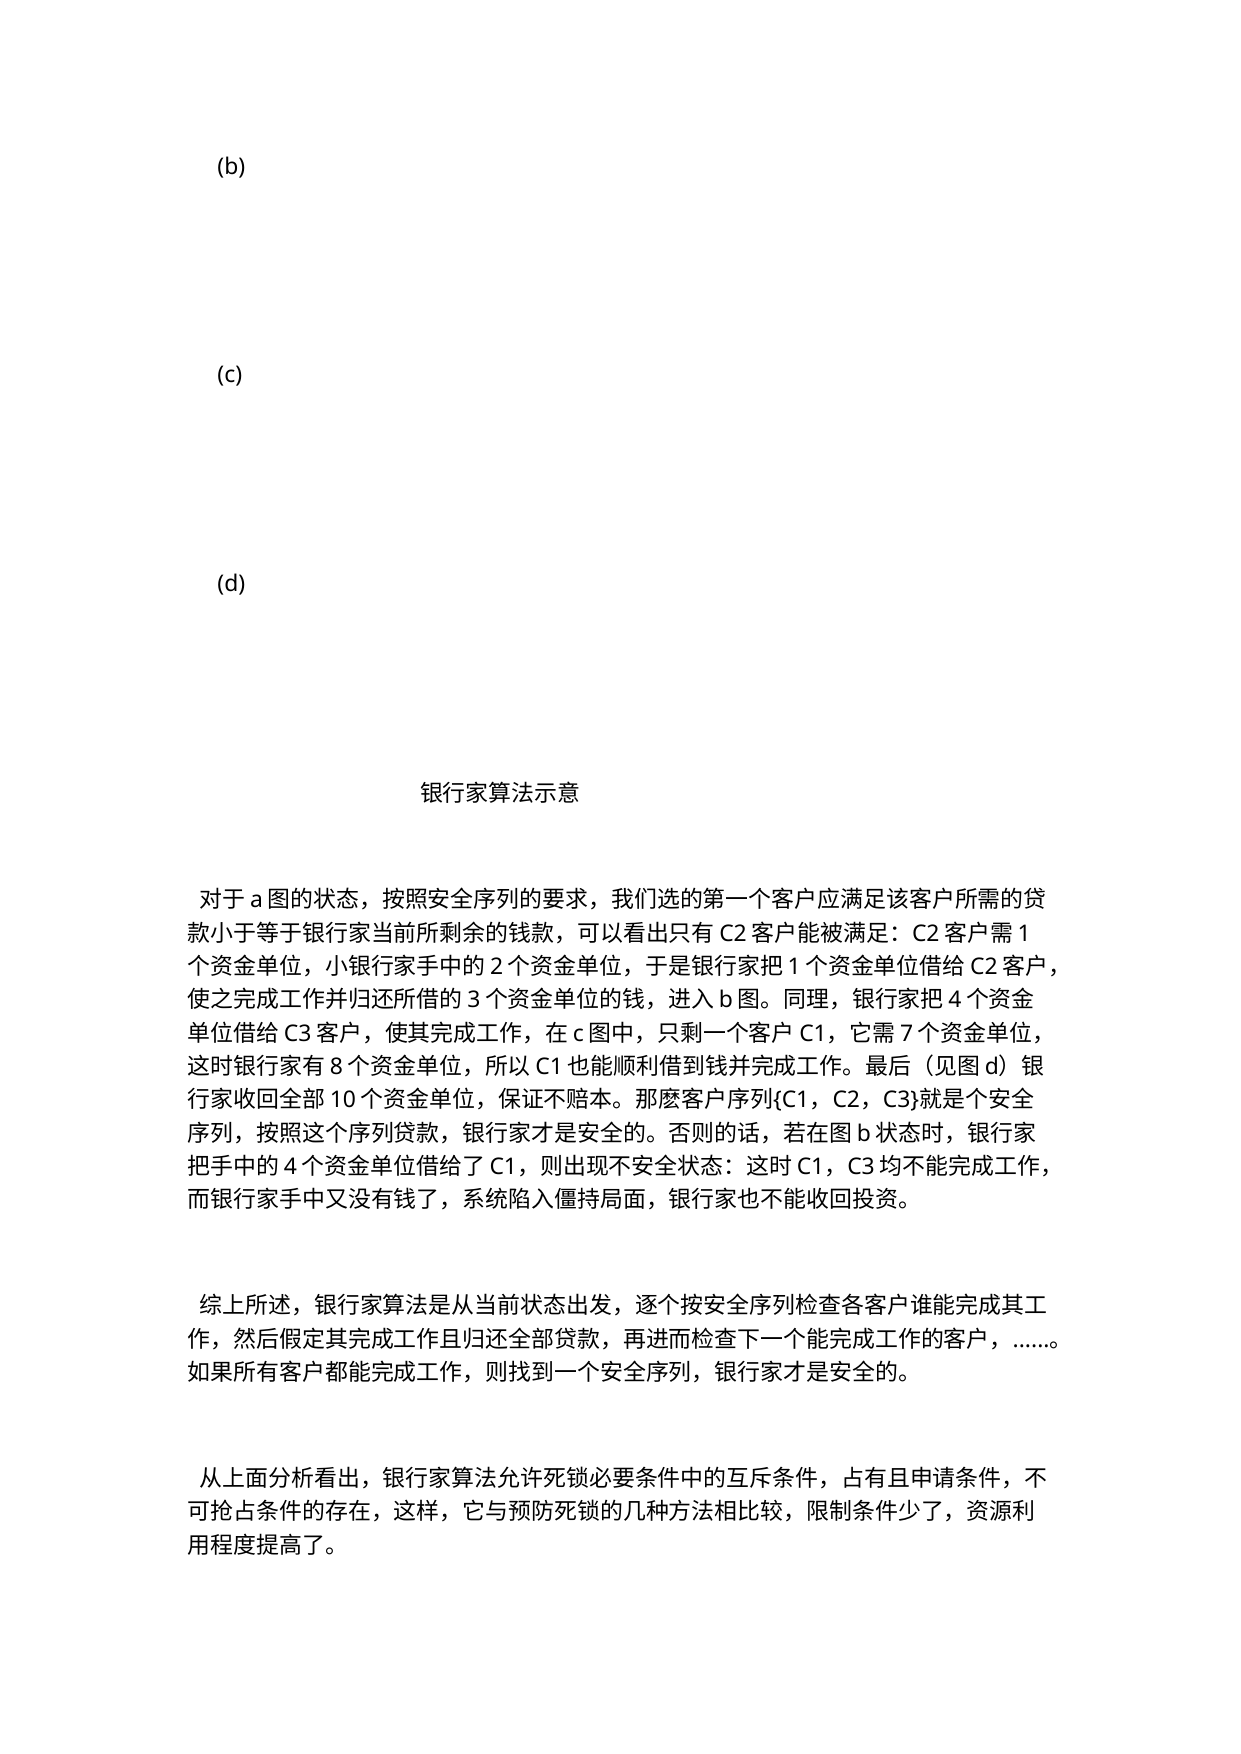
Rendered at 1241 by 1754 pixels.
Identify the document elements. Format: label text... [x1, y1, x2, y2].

text (c) [187, 358, 1053, 389]
text 银行家算法示意 [187, 775, 1053, 808]
text 从上面分析看出，银行家算法允许死锁必要条件中的互斥条件，占有且申请条件，不可抢占条件的存在，这样，它与预防死锁的几种方法相比较，限制条件少了，资源利用程度提高了。 [187, 1460, 1053, 1560]
text (b) [187, 150, 1053, 181]
text 综上所述，银行家算法是从当前状态出发，逐个按安全序列检查各客户谁能完成其工作，然后假定其完成工作且归还全部贷款，再进而检查下一个能完成工作的客户，......。如果所有客户都能完成工作，则找到一个安全序列，银行家才是安全的。 [187, 1287, 1053, 1387]
text 对于a图的状态，按照安全序列的要求，我们选的第一个客户应满足该客户所需的贷款小于等于银行家当前所剩余的钱款，可以看出只有C2客户能被满足：C2客户需1个资金单位，小银行家手中的2个资金单位，于是银行家把1个资金单位借给C2客户，使之完成工作并归还所借的3个资金单位的钱，进入b图。同理，银行家把4个资金单位借给C3客户，使其完成工作，在c图中，只剩一个客户C1，它需7个资金单位，这时银行家有8个资金单位，所以C1也能顺利借到钱并完成工作。最后（见图d）银行家收回全部10个资金单位，保证不赔本。那麽客户序列{C1，C2，C3}就是个安全序列，按照这个序列贷款，银行家才是安全的。否则的话，若在图b状态时，银行家把手中的4个资金单位借给了C1，则出现不安全状态：这时C1，C3均不能完成工作，而银行家手中又没有钱了，系统陷入僵持局面，银行家也不能收回投资。 [187, 881, 1053, 1214]
text (d) [187, 567, 1053, 598]
